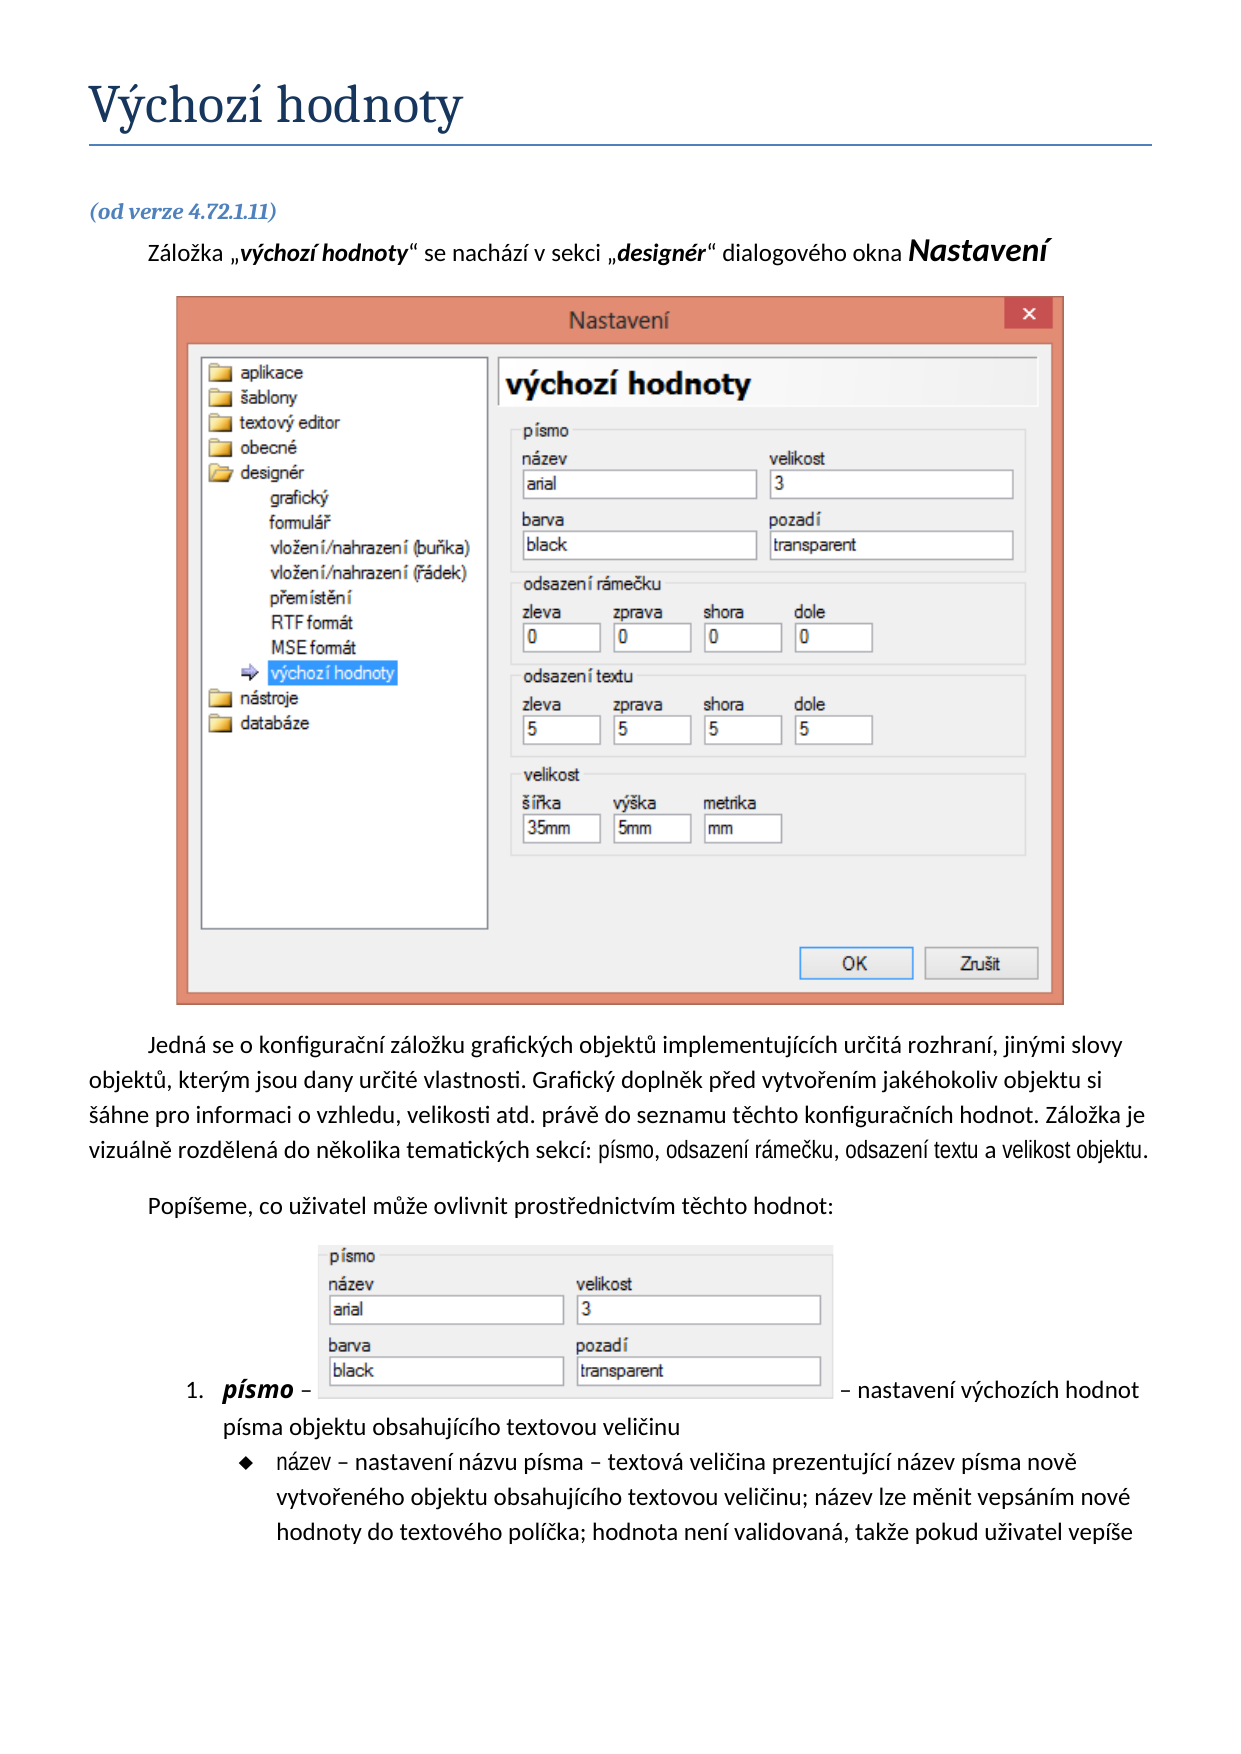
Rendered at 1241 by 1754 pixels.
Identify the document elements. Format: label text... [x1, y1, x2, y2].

picture [176, 296, 1064, 1005]
subtitle (od verze 4.72.1.11) [89, 198, 1152, 225]
text Jedná se o konfigurační záložku grafických objektů implementujících určitá rozhraní, jinými slovy objektů, kterým jsou dany určité vlastnosti. Grafický doplněk před vytvořením jakéhokoliv objektu si šáhne pro informaci o vzhledu, velikosti atd. právě do seznamu těchto konfiguračních hodnot. Záložka je vizuálně rozdělená do několika tematických sekcí: písmo, odsazení rámečku, odsazení textu a velikost objektu. [89, 1029, 1152, 1165]
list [239, 1446, 1152, 1546]
picture [317, 1245, 834, 1399]
text Záložka „výchozí hodnoty“ se nachází v sekci „designér“ dialogového okna Nastavení [89, 229, 1152, 269]
text Popíšeme, co uživatel může ovlivnit prostřednictvím těchto hodnot: [89, 1190, 1152, 1221]
